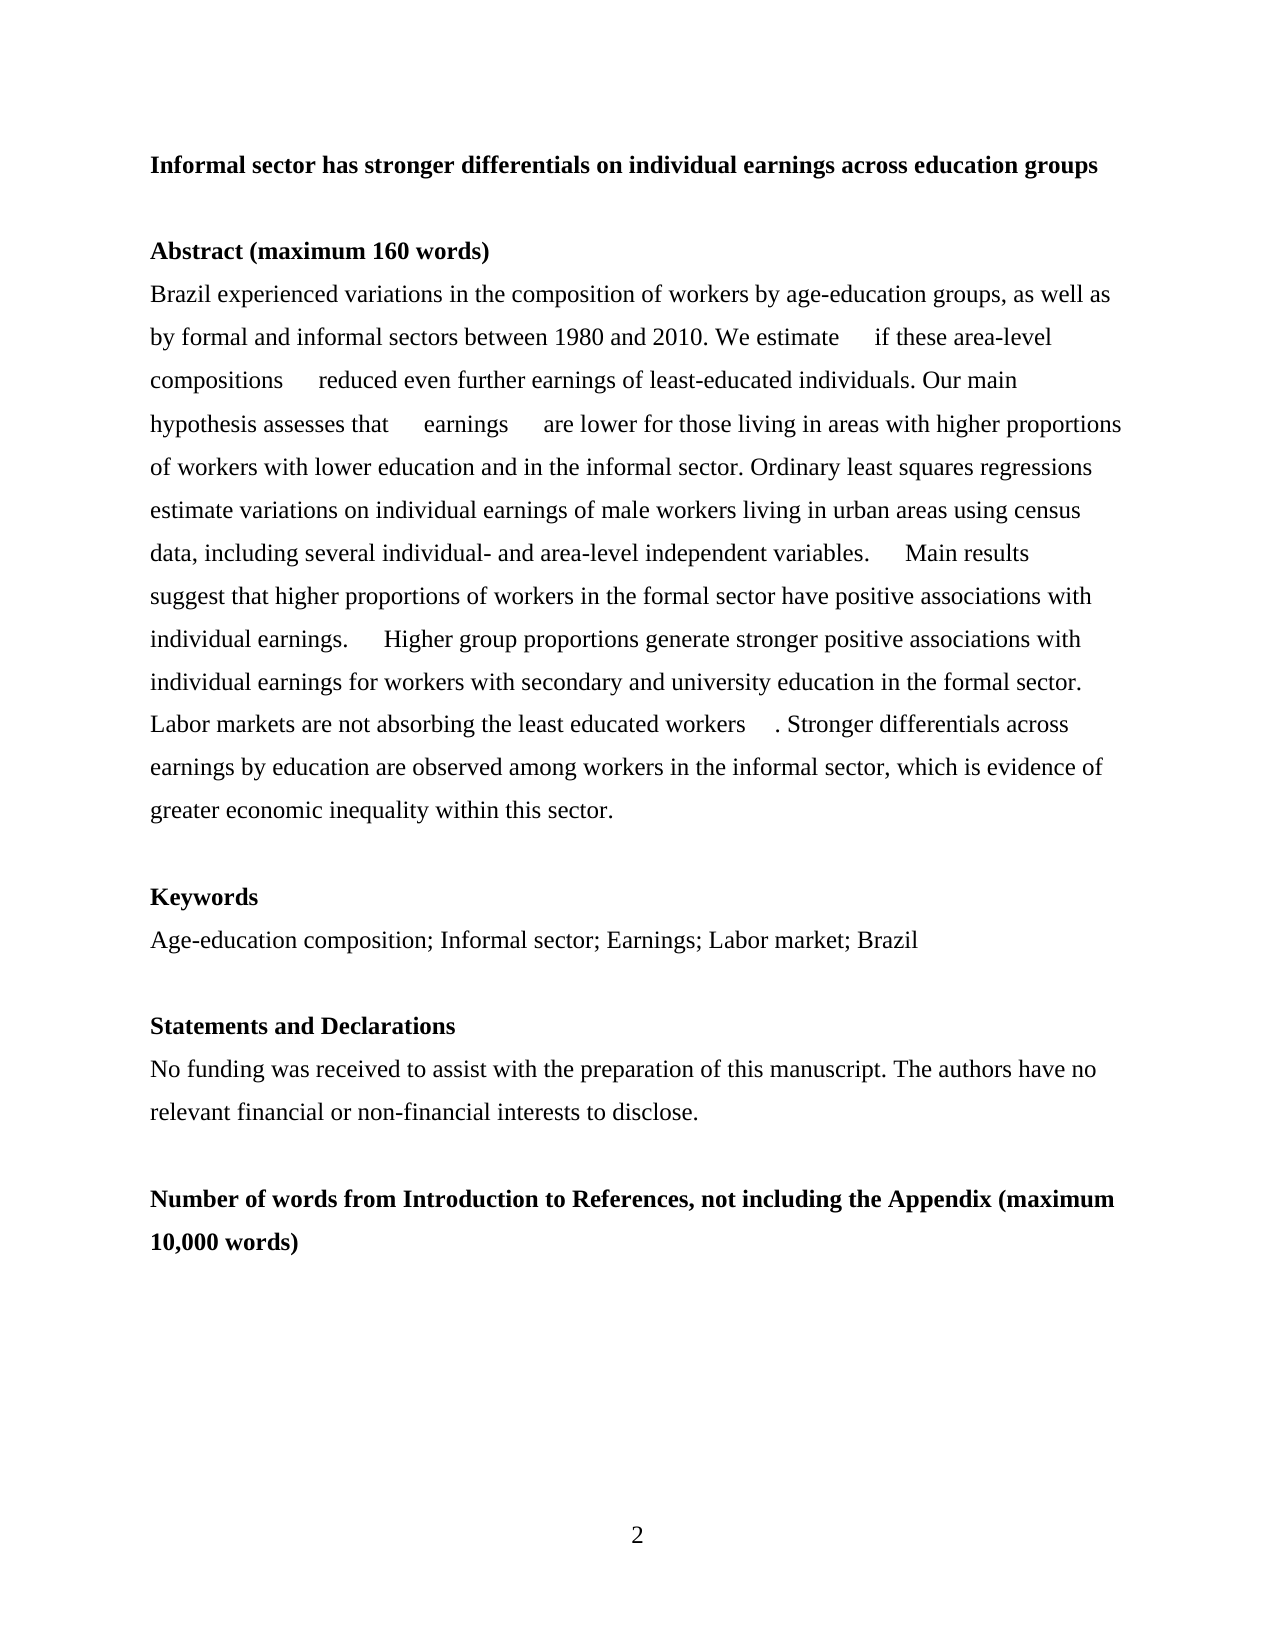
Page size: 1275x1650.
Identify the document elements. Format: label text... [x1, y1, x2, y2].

text Abstract (maximum 160 words) [150, 236, 1125, 265]
text Brazil experienced variations in the composition of workers by age-education groups, as well as by formal and informal sectors between 1980 and 2010. We if these area-level reduced even further earnings of least-educated individuals. Our main hypothesis assesses that earnings are lower for those living in areas with higher proportions of workers with lower education and in the informal sector. Ordinary least squares regressions estimate variations on individual earnings of male workers living in urban areas using census data. Main results suggest that higher proportions of workers in the formal sector have positive associations with individual earnings. igher group proportions generate stronger positive associations with individual earnings for workers with secondary and university education in the formal sector. abor markets are not absorbing the least educated workers. Stronger differentials across earnings by education are observed among workers in the informal sector, which is evidence of greater economic inequality within this sector. [150, 279, 1125, 824]
text Statements and Declarations [150, 1011, 1125, 1040]
text Age-education composition; Informal sector; Earnings; Labor market; Brazil [150, 925, 1125, 954]
text Keywords [150, 882, 1125, 911]
text No funding was received to assist with the preparation of this manuscript. The authors have no relevant financial or non-financial interests to disclose. [150, 1054, 1125, 1126]
text Number of words from Introduction to References, not including the Appendix (maximum 10,000 words) [150, 1184, 1125, 1256]
text Informal sector has stronger differentials on individual earnings across education groups [150, 150, 1125, 179]
